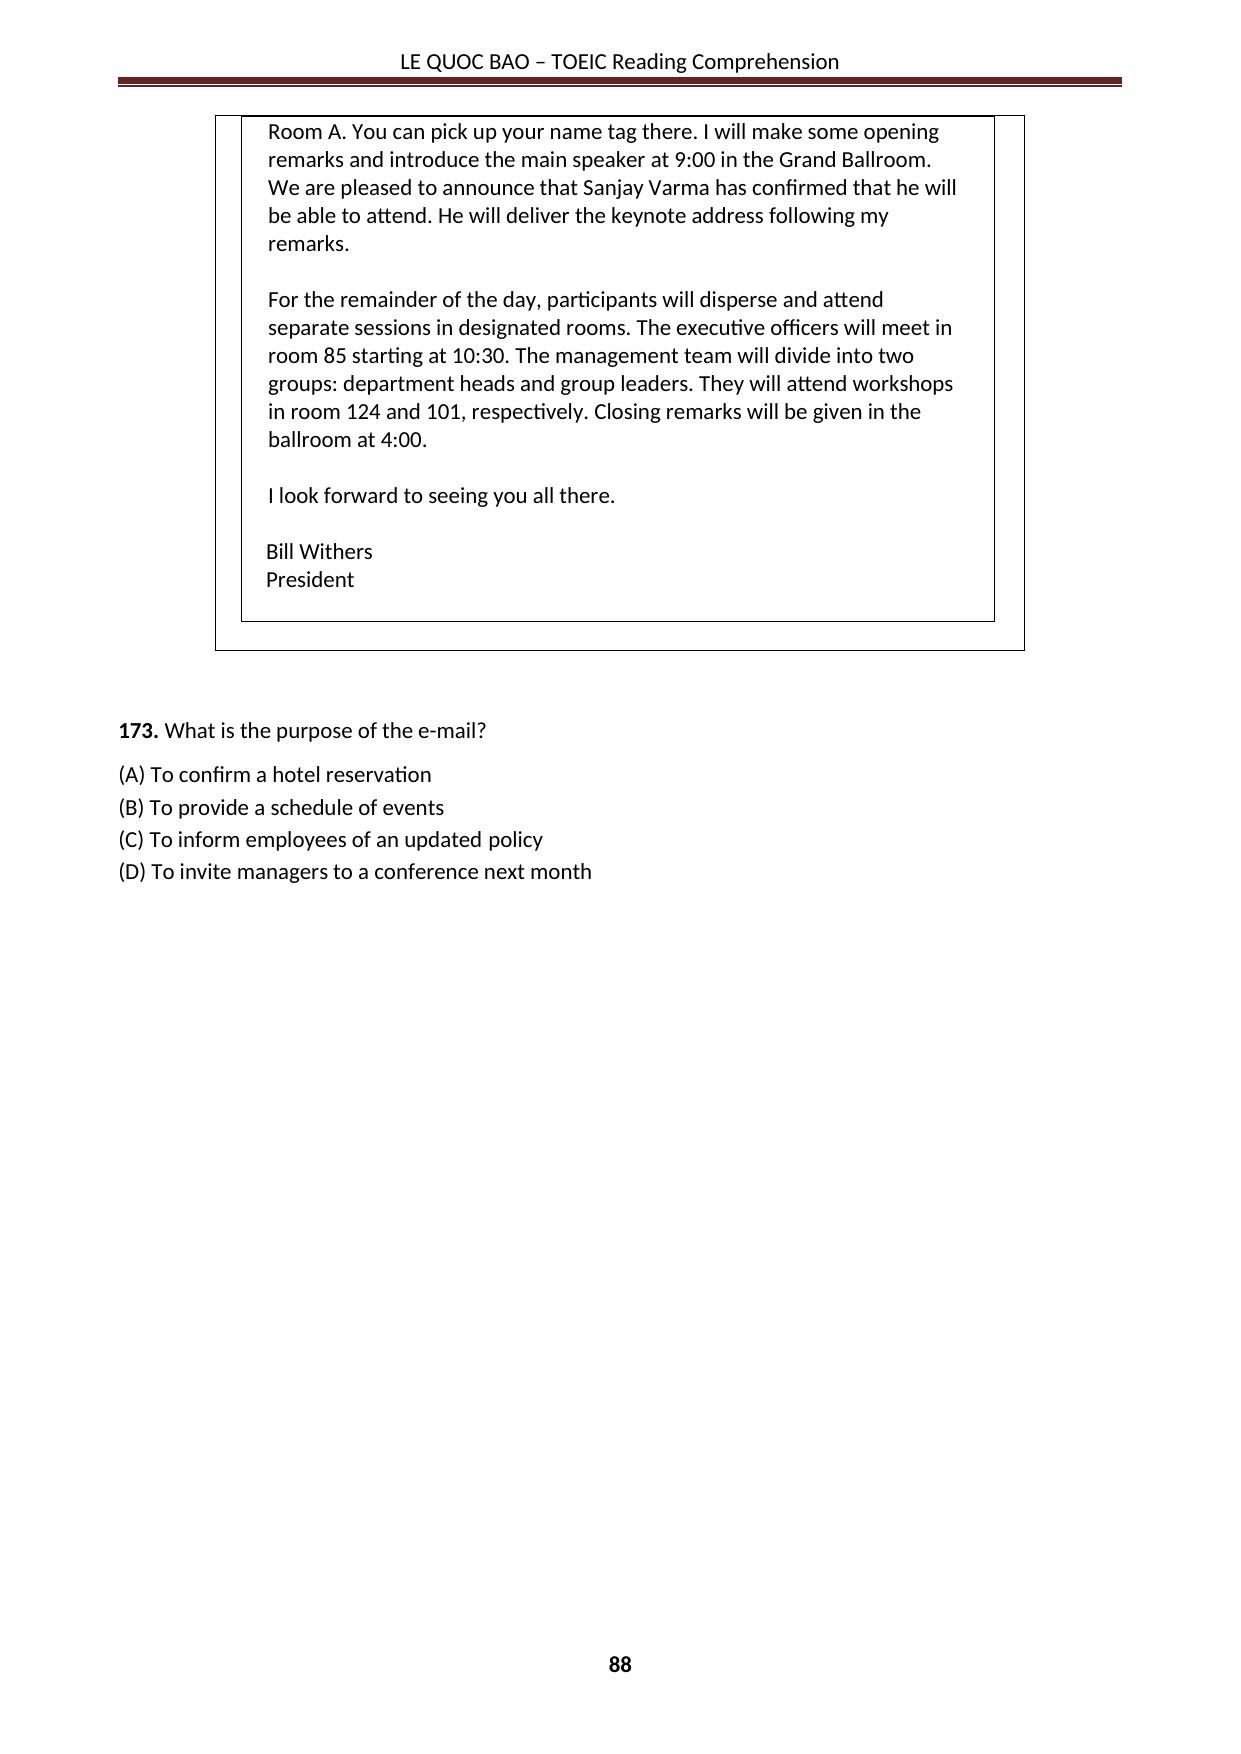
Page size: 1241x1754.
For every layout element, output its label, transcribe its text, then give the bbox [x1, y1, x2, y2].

text 173. What is the purpose of the e-mail? [118, 716, 1122, 744]
text (A) To confirm a hotel reservation (B) To provide a schedule of events (C) To inform employees of an updated policy (D) To invite managers to a conference next month [118, 760, 1122, 885]
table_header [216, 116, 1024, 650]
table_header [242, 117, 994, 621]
